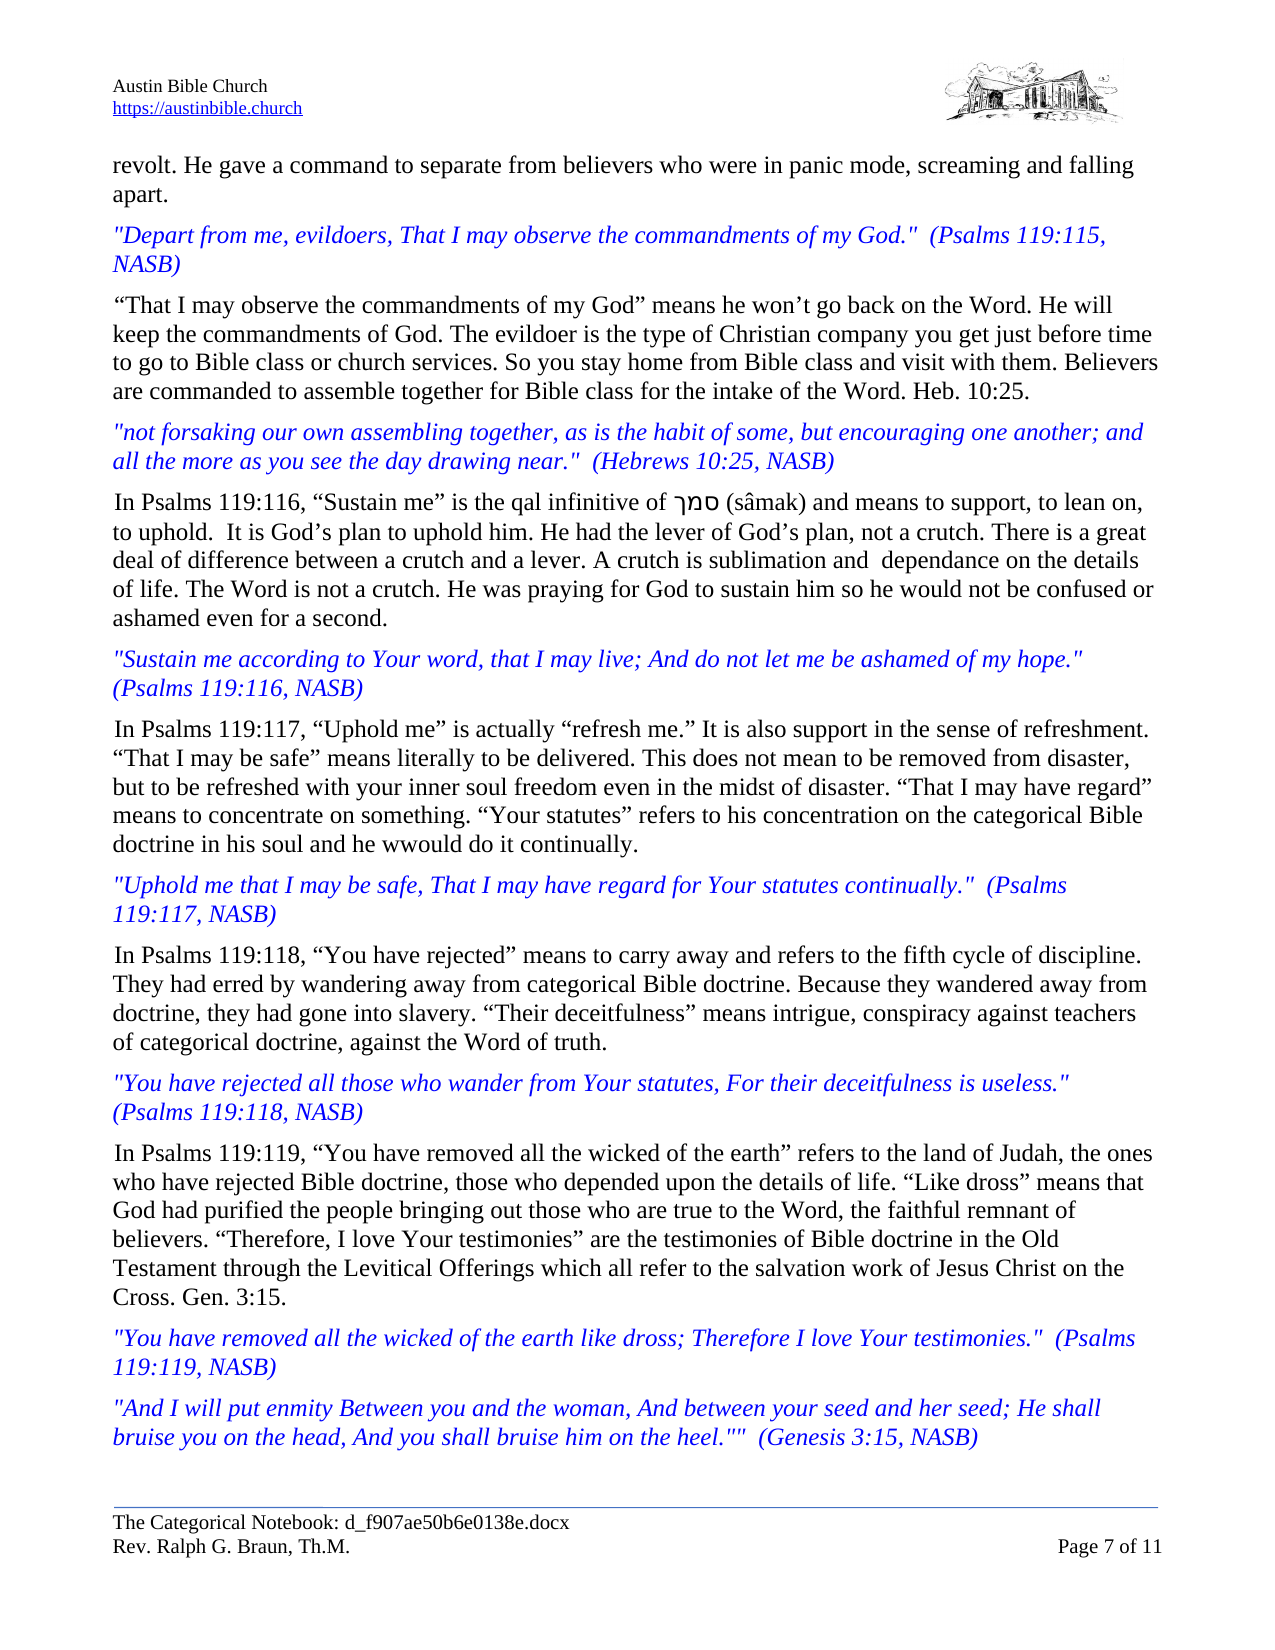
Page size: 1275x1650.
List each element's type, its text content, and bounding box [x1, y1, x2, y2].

text In Psalms 119:117, “Uphold me” is actually “refresh me.” It is also support in the sense of refreshment. “That I may be safe” means literally to be delivered. This does not mean to be removed from disaster, but to be refreshed with your inner soul freedom even in the midst of disaster. “That I may have regard” means to concentrate on something. “Your statutes” refers to his concentration on the categorical Bible doctrine in his soul and he wwould do it continually. [112, 714, 1162, 858]
text "not forsaking our own assembling together, as is the habit of some, but encouraging one another; and all the more as you see the day drawing near." (Hebrews 10:25, NASB) [112, 417, 1162, 475]
text "You have rejected all those who wander from Your statutes, For their deceitfulness is useless." (Psalms 119:118, NASB) [112, 1068, 1162, 1126]
text “That I may observe the commandments of my God” means he won’t go back on the Word. He will keep the commandments of God. The evildoer is the type of Christian company you get just before time to go to Bible class or church services. So you stay home from Bible class and visit with them. Believers are commanded to assemble together for Bible class for the intake of the Word. Heb. 10:25. [112, 290, 1162, 405]
picture [944, 58, 1124, 125]
text "And I will put enmity Between you and the woman, And between your seed and her seed; He shall bruise you on the head, And you shall bruise him on the heel."" (Genesis 3:15, NASB) [112, 1393, 1162, 1451]
text In Psalms 119:119, “You have removed all the wicked of the earth” refers to the land of Judah, the ones who have rejected Bible doctrine, those who depended upon the details of life. “Like dross” means that God had purified the people bringing out those who are true to the Word, the faithful remnant of believers. “Therefore, I love Your testimonies” are the testimonies of Bible doctrine in the Old Testament through the Levitical Offerings which all refer to the salvation work of Jesus Christ on the Cross. Gen. 3:15. [112, 1138, 1162, 1311]
text "Depart from me, evildoers, That I may observe the commandments of my God." (Psalms 119:115, NASB) [112, 220, 1162, 277]
text In Psalms 119:116, “Sustain me” is the qal infinitive of סמך (sâmak) and means to support, to lean on, to uphold. It is God’s plan to uphold him. He had the lever of God’s plan, not a crutch. There is a great deal of difference between a crutch and a lever. A crutch is sublimation and dependance on the details of life. The Word is not a crutch. He was praying for God to sustain him so he would not be confused or ashamed even for a second. [112, 487, 1162, 632]
text "Uphold me that I may be safe, That I may have regard for Your statutes continually." (Psalms 119:117, NASB) [112, 871, 1162, 928]
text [112, 150, 1162, 207]
text "Sustain me according to Your word, that I may live; And do not let me be ashamed of my hope." (Psalms 119:116, NASB) [112, 644, 1162, 702]
text "You have removed all the wicked of the earth like dross; Therefore I love Your testimonies." (Psalms 119:119, NASB) [112, 1323, 1162, 1381]
text In Psalms 119:118, “You have rejected” means to carry away and refers to the fifth cycle of discipline. They had erred by wandering away from categorical Bible doctrine. Because they wandered away from doctrine, they had gone into slavery. “Their deceitfulness” means intrigue, conspiracy against teachers of categorical doctrine, against the Word of truth. [112, 941, 1162, 1056]
